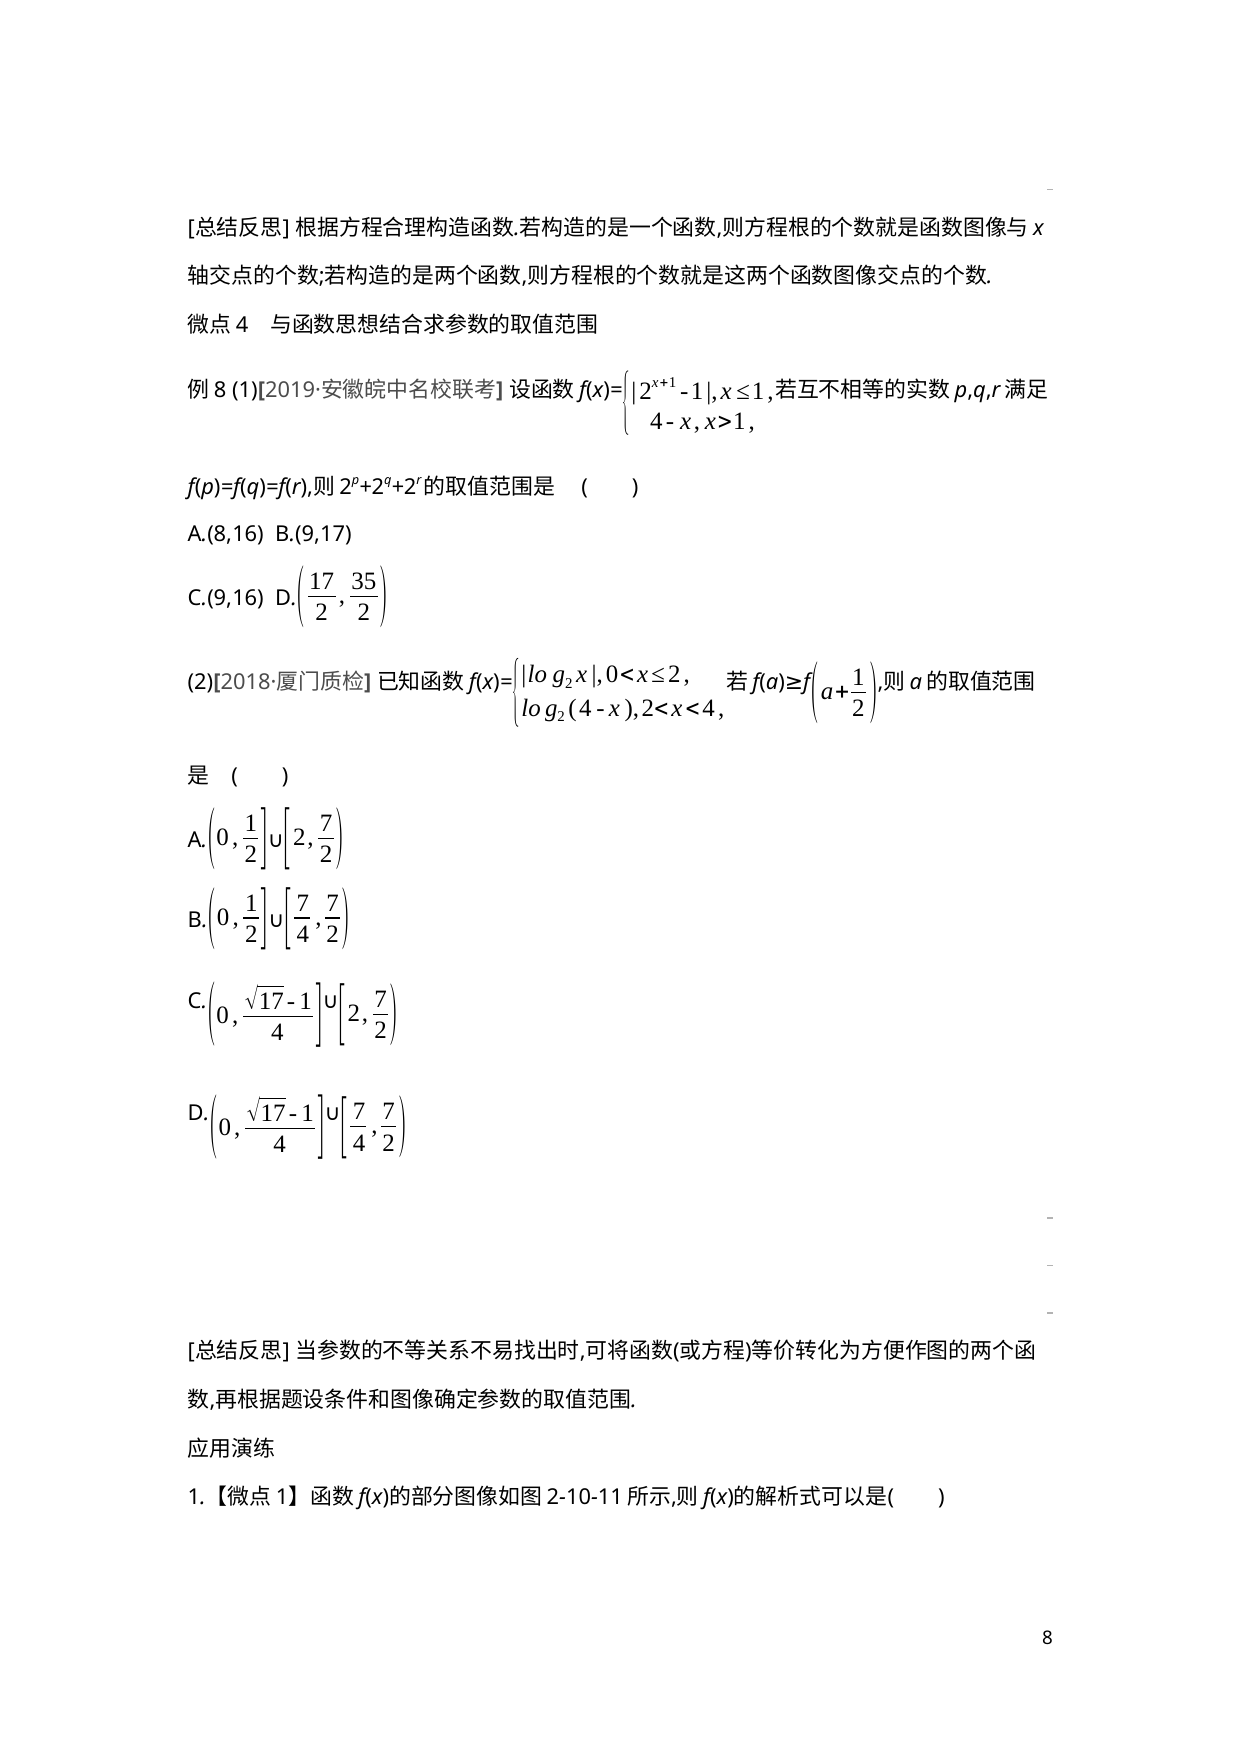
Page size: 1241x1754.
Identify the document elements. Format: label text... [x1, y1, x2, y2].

text C.∪ [187, 966, 1053, 1063]
text 微点4 与函数思想结合求参数的取值范围 [187, 306, 1053, 339]
text 例8 (1)[2019·安徽皖中名校联考] 设函数f(x)=若互不相等的实数p,q,r满足f(p)=f(q)=f(r),则2p+2q+2r的取值范围是 ( ) [187, 355, 1053, 501]
text D.∪ [187, 1078, 1053, 1176]
text C.(9,16) D. [187, 564, 1053, 629]
text 1.【微点1】函数f(x)的部分图像如图2-10-11所示,则f(x)的解析式可以是 ( ) [187, 1478, 1053, 1511]
text A.∪ [187, 806, 1053, 871]
text [总结反思] 根据方程合理构造函数.若构造的是一个函数,则方程根的个数就是函数图像与x轴交点的个数;若构造的是两个函数,则方程根的个数就是这两个函数图像交点的个数. [187, 209, 1053, 291]
text 应用演练 [187, 1430, 1053, 1463]
text A.(8,16) B.(9,17) [187, 517, 1053, 549]
text (2)[2018·厦门质检] 已知函数f(x)=若f(a)≥f,则a的取值范围是 ( ) [187, 644, 1053, 790]
text B.∪ [187, 886, 1053, 951]
text [总结反思] 当参数的不等关系不易找出时,可将函数(或方程)等价转化为方便作图的两个函数,再根据题设条件和图像确定参数的取值范围. [187, 1333, 1053, 1414]
